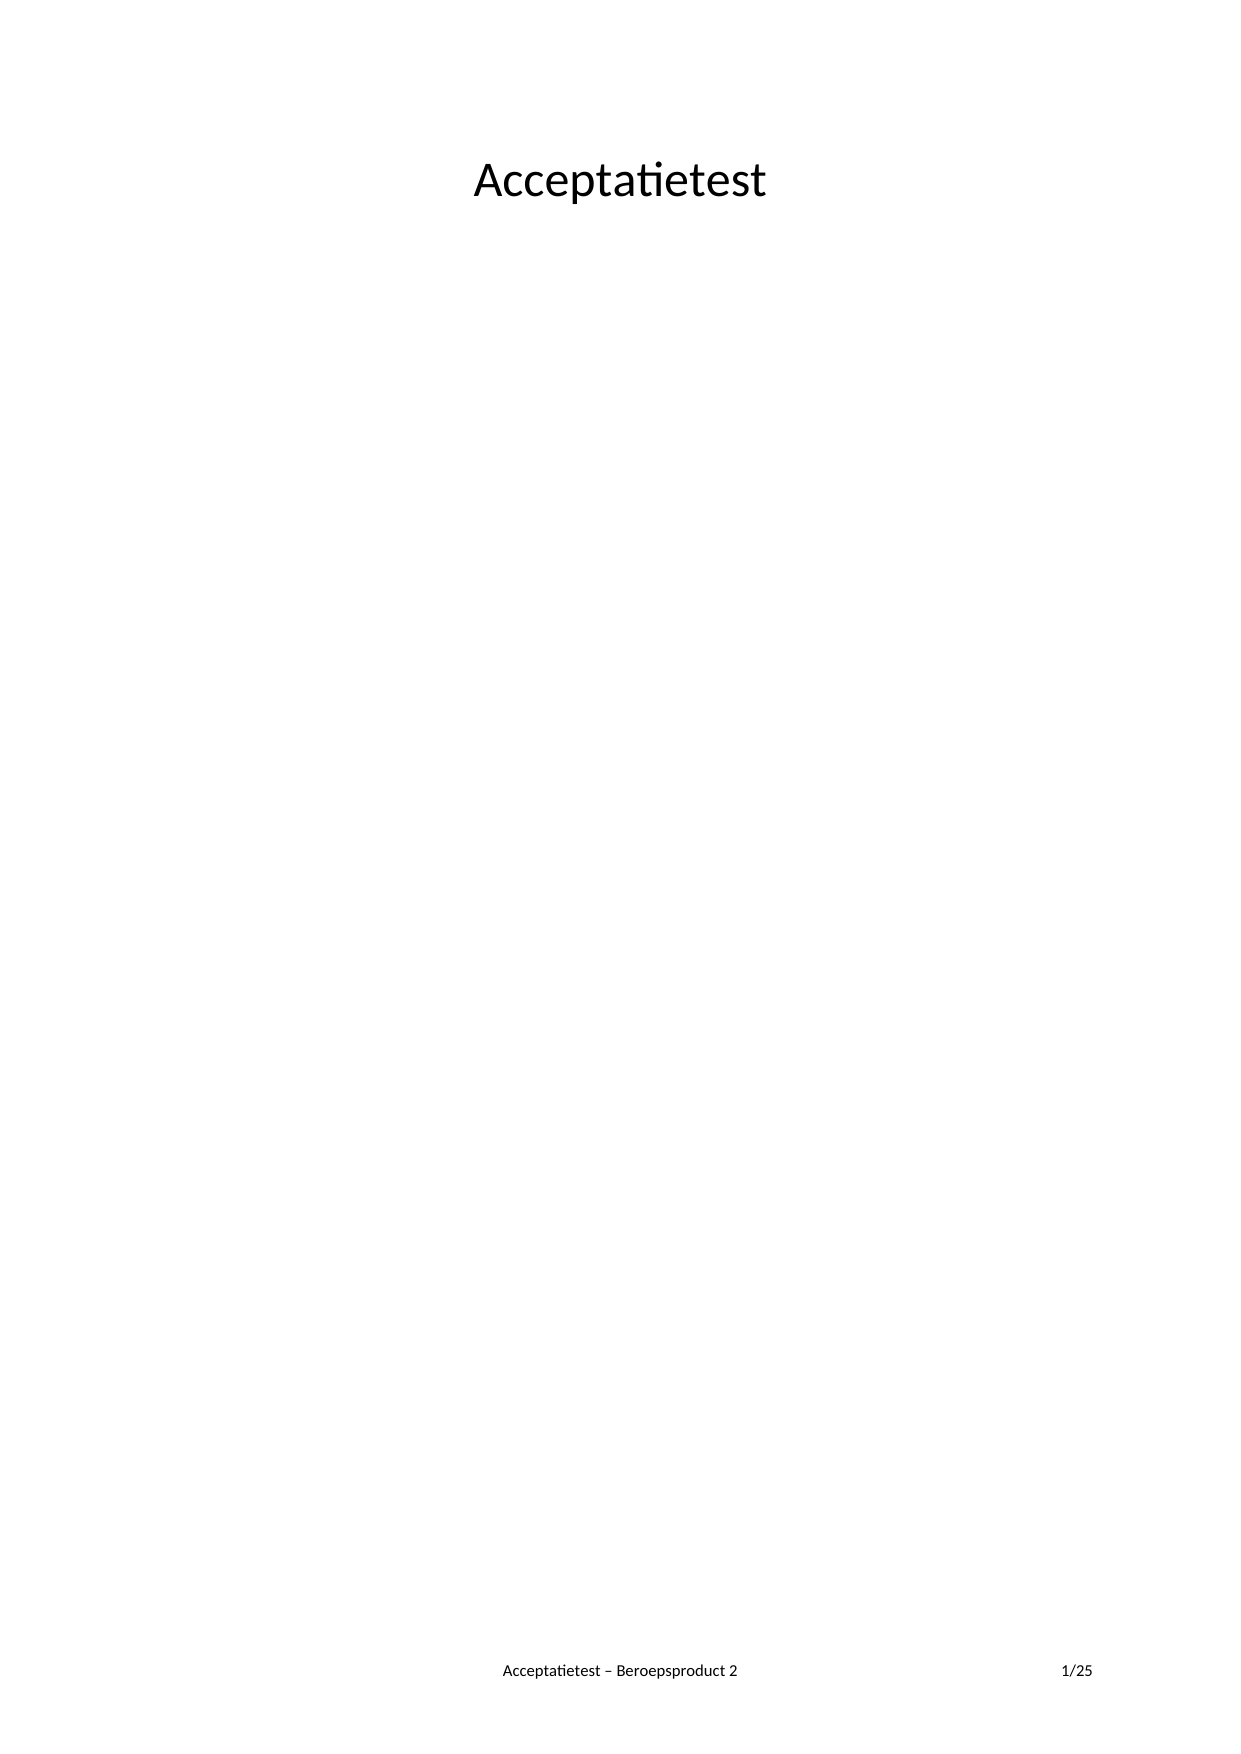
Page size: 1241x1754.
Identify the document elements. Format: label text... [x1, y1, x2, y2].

text Acceptatietest [148, 148, 1093, 209]
